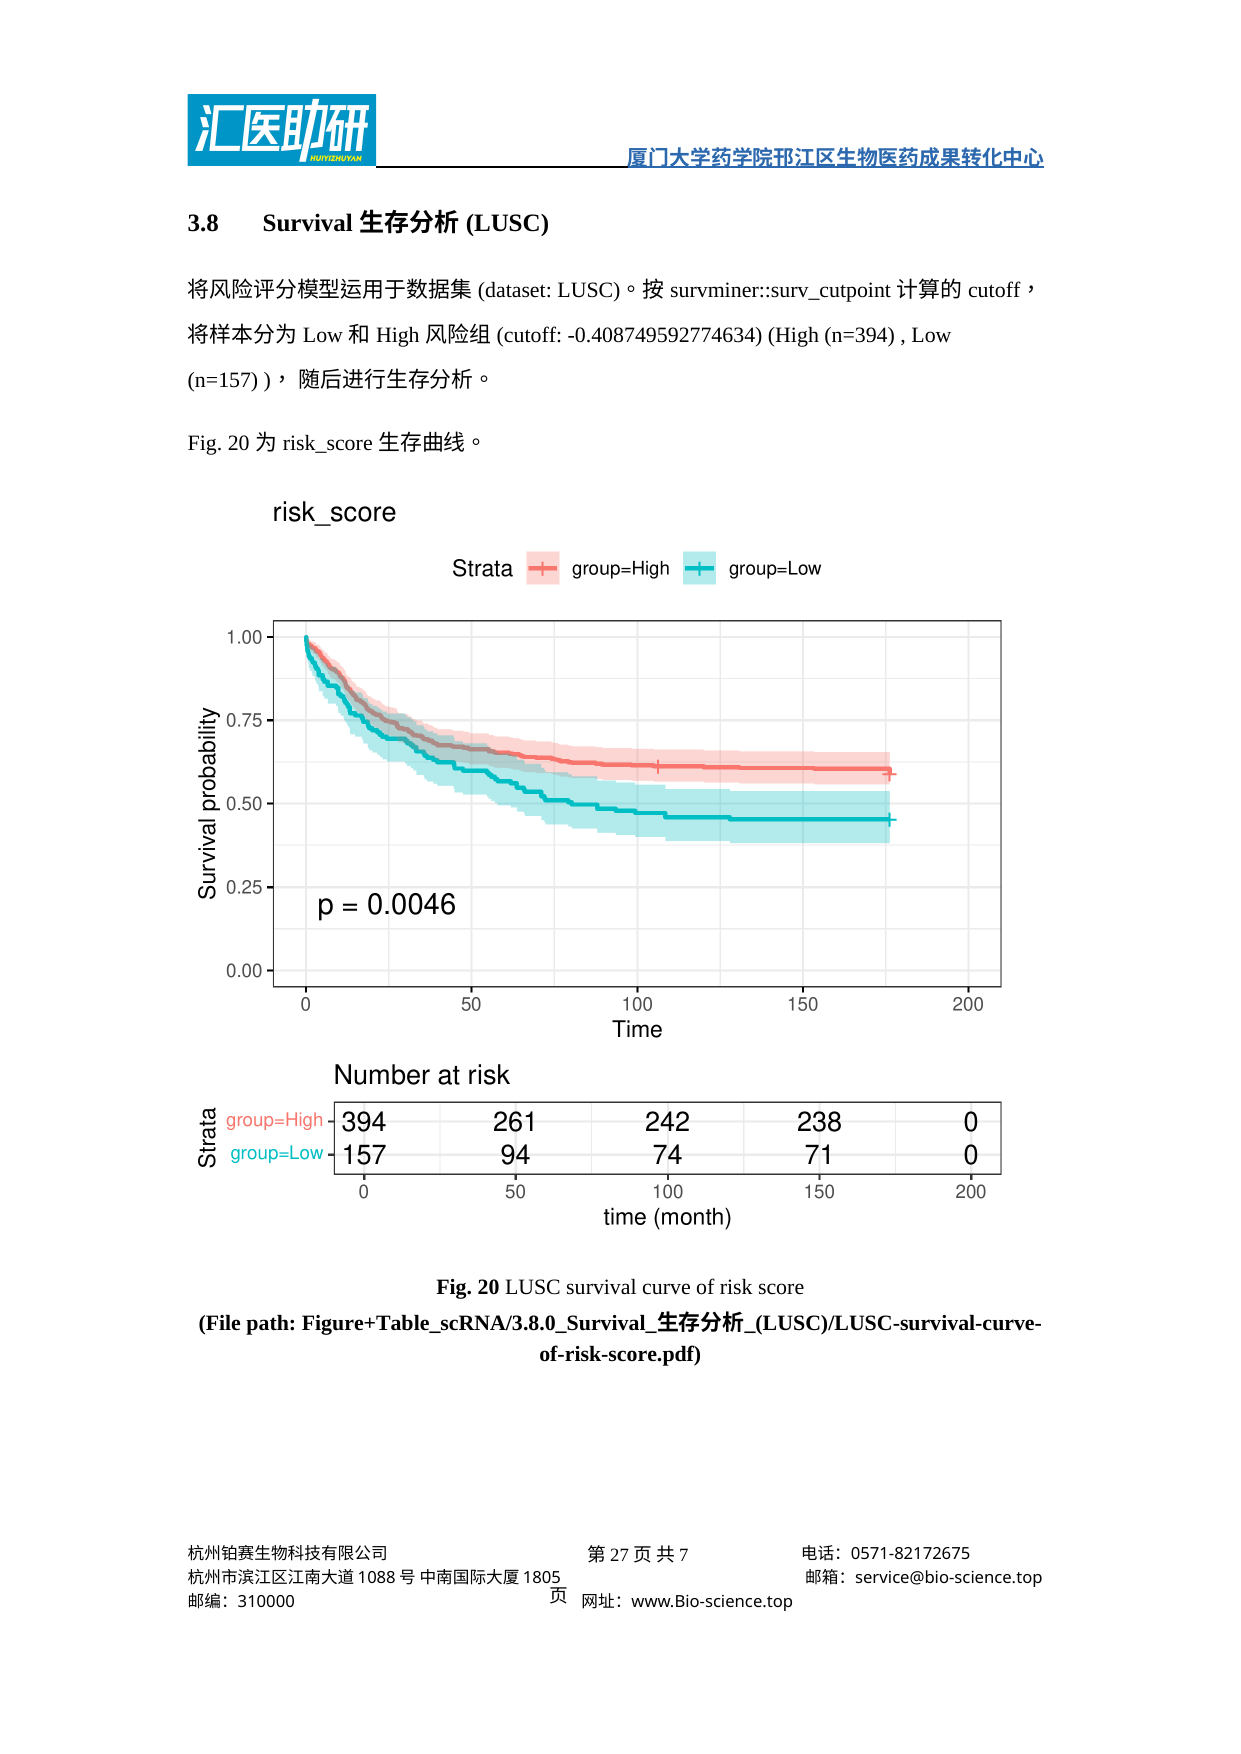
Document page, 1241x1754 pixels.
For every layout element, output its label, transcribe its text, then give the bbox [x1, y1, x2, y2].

text Fig. 20 LUSC survival curve of risk score [187, 1274, 1053, 1299]
picture [201, 118, 208, 127]
picture [327, 106, 368, 150]
picture [204, 106, 210, 114]
picture [196, 131, 208, 150]
picture [187, 490, 1013, 1241]
picture [243, 106, 284, 150]
picture [210, 106, 243, 150]
picture [282, 99, 327, 161]
text 将风险评分模型运用于数据集 (dataset: LUSC)。按 survminer::surv_cutpoint 计算的 cutoff， 将样本分为 Low 和 High 风险组 (cutoff: -0.408749592774634) (High (n=394) , Low (n=157) )， 随后进行生存分析。 [187, 274, 1053, 394]
subtitle 3.8 Survival 生存分析 (LUSC) [187, 205, 1053, 239]
text Fig. 20 为 risk_score 生存曲线。 [187, 427, 1053, 457]
text (File path: Figure+Table_scRNA/3.8.0_Survival_生存分析_(LUSC)/LUSC-survival-curve-of-risk-score.pdf) [187, 1307, 1053, 1367]
